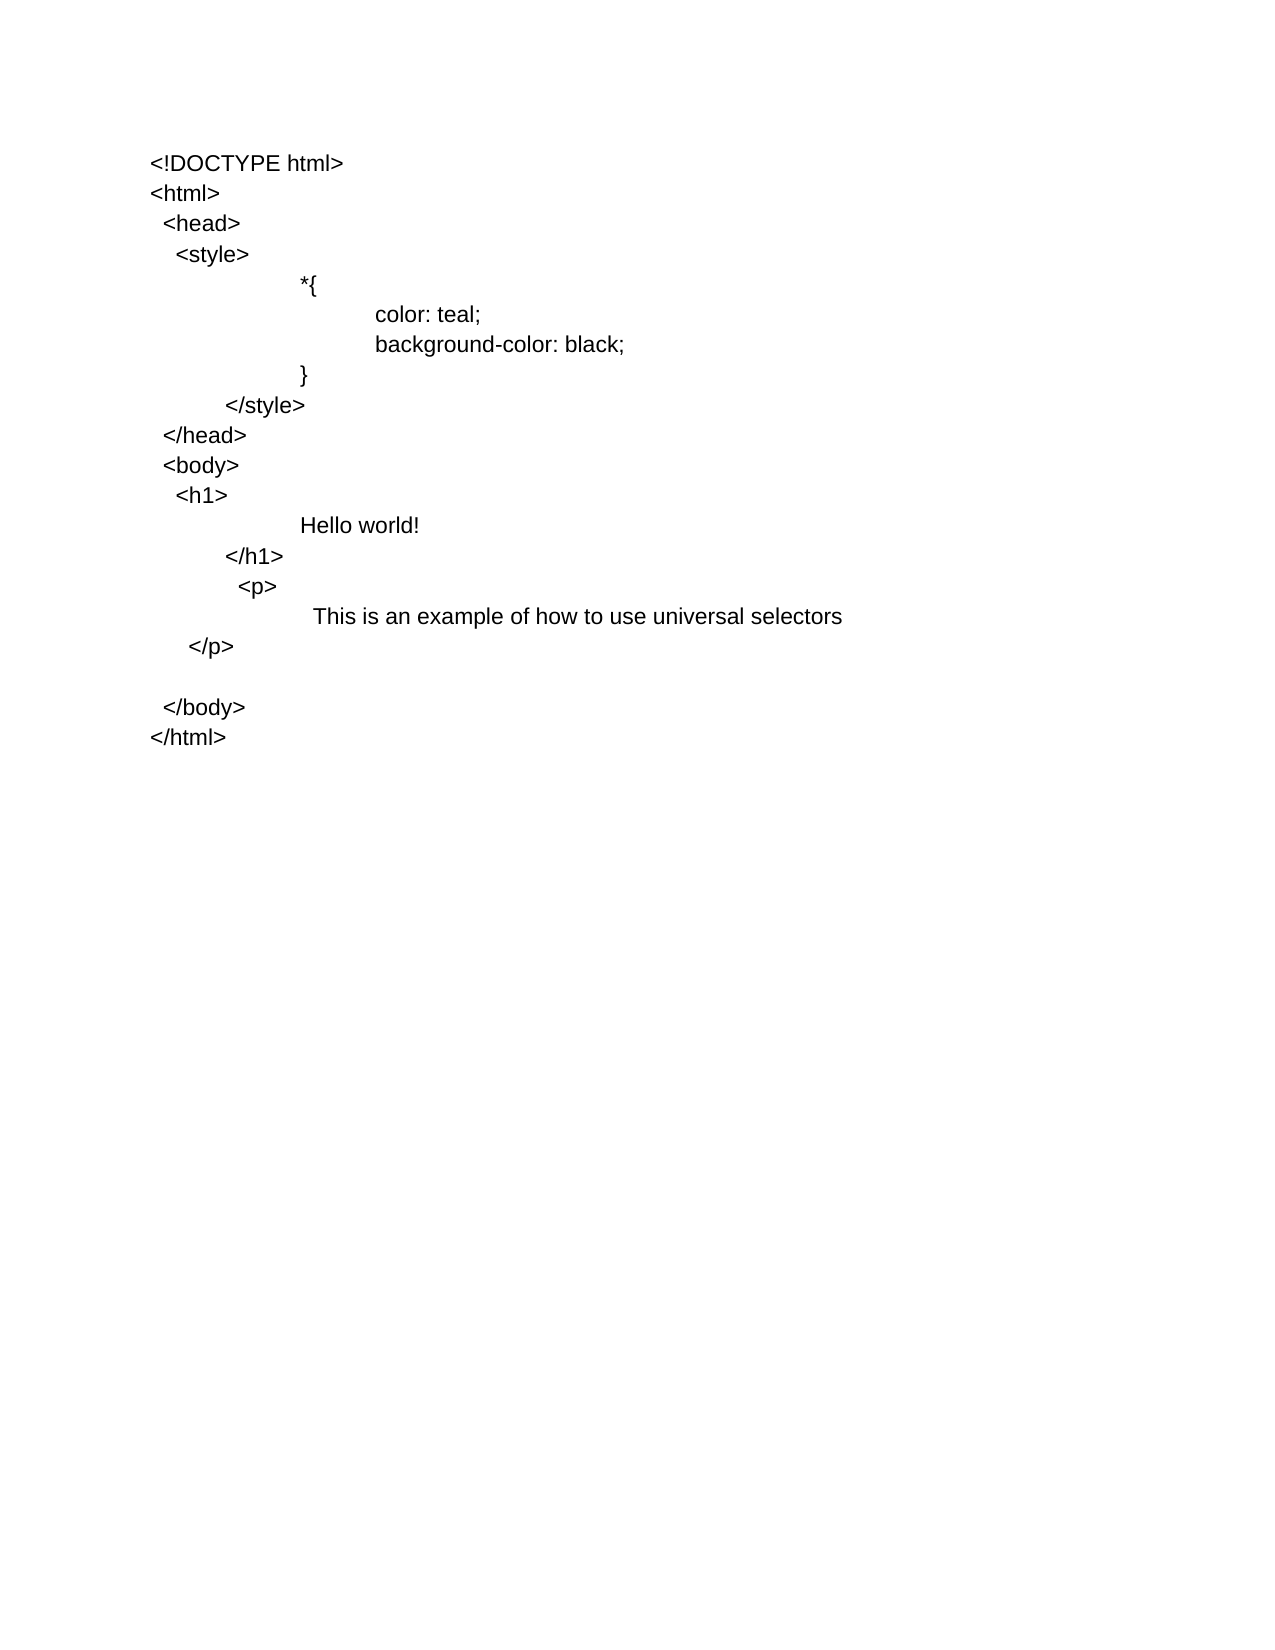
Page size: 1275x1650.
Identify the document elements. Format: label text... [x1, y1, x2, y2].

text Hello world! [150, 512, 1125, 539]
text <html> [150, 180, 1125, 207]
text <h1> [150, 482, 1125, 509]
text background-color: black; [150, 331, 1125, 358]
text } [150, 361, 1125, 388]
text </body> [150, 694, 1125, 720]
text </html> [150, 724, 1125, 750]
text </h1> [150, 543, 1125, 569]
text This is an example of how to use universal selectors [150, 603, 1125, 629]
text <style> [150, 241, 1125, 267]
text *{ [150, 271, 1125, 297]
text </p> [150, 633, 1125, 660]
text <p> [150, 573, 1125, 599]
text <head> [150, 210, 1125, 237]
text </style> [150, 392, 1125, 418]
text color: teal; [150, 301, 1125, 327]
text <body> [150, 452, 1125, 478]
text </head> [150, 422, 1125, 448]
text <!DOCTYPE html> [150, 150, 1125, 176]
